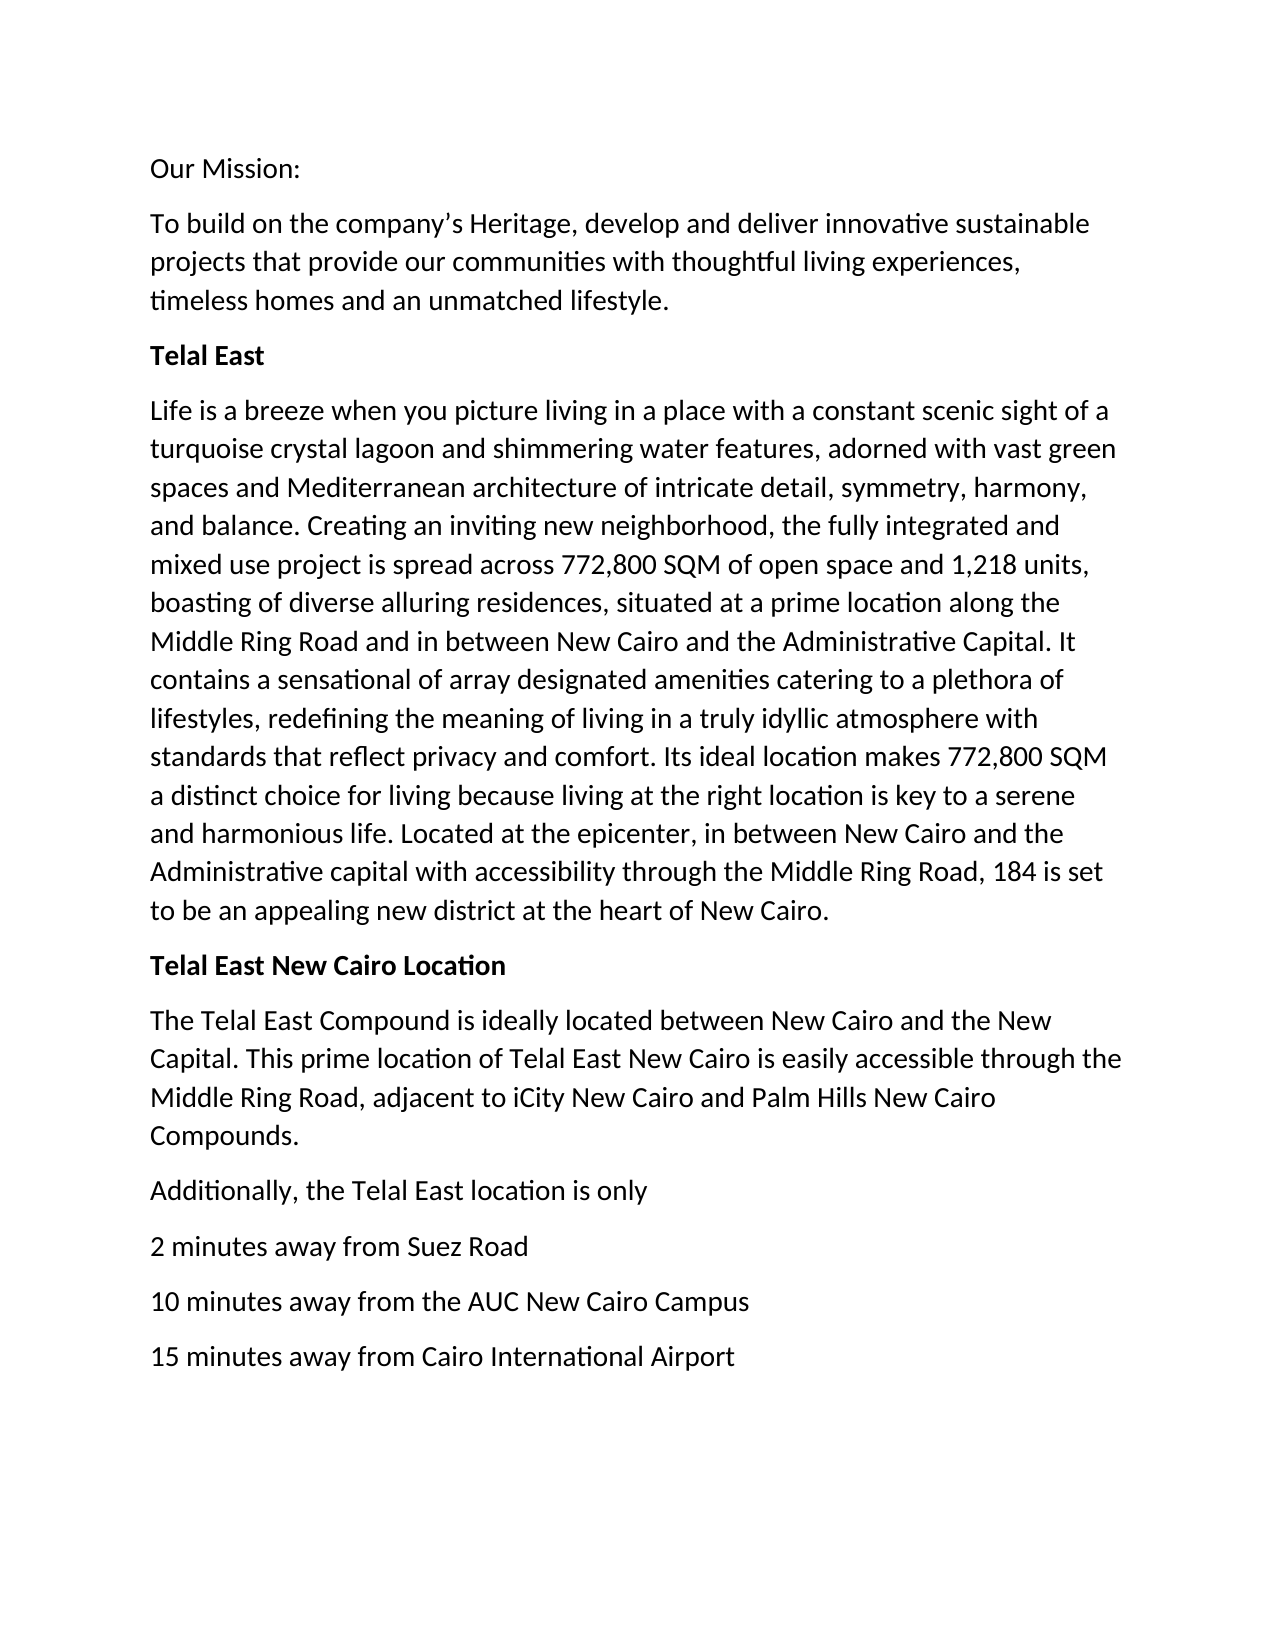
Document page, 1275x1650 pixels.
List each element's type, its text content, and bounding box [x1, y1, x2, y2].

text 2 minutes away from Suez Road [150, 1228, 1125, 1263]
text Additionally, the Telal East location is only [150, 1172, 1125, 1208]
text 15 minutes away from Cairo International Airport [150, 1338, 1125, 1373]
text The Telal East Compound is ideally located between New Cairo and the New Capital. This prime location of Telal East New Cairo is easily accessible through the Middle Ring Road, adjacent to iCity New Cairo and Palm Hills New Cairo Compounds. [150, 1002, 1125, 1153]
text Life is a breeze when you picture living in a place with a constant scenic sight of a turquoise crystal lagoon and shimmering water features, adorned with vast green spaces and Mediterranean architecture of intricate detail, symmetry, harmony, and balance. Creating an inviting new neighborhood, the fully integrated and mixed use project is spread across 772,800 SQM of open space and 1,218 units, boasting of diverse alluring residences, situated at a prime location along the Middle Ring Road and in between New Cairo and the Administrative Capital. It contains a sensational of array designated amenities catering to a plethora of lifestyles, redefining the meaning of living in a truly idyllic atmosphere with standards that reflect privacy and comfort. Its ideal location makes 772,800 SQM a distinct choice for living because living at the right location is key to a serene and harmonious life. Located at the epicenter, in between New Cairo and the Administrative capital with accessibility through the Middle Ring Road, 184 is set to be an appealing new district at the heart of New Cairo. [150, 392, 1125, 927]
text 10 minutes away from the AUC New Cairo Campus [150, 1283, 1125, 1318]
text Telal East [150, 337, 1125, 373]
text Our Mission: [150, 150, 1125, 186]
text To build on the company’s Heritage, develop and deliver innovative sustainable projects that provide our communities with thoughtful living experiences, timeless homes and an unmatched lifestyle. [150, 205, 1125, 318]
text Telal East New Cairo Location [150, 947, 1125, 983]
